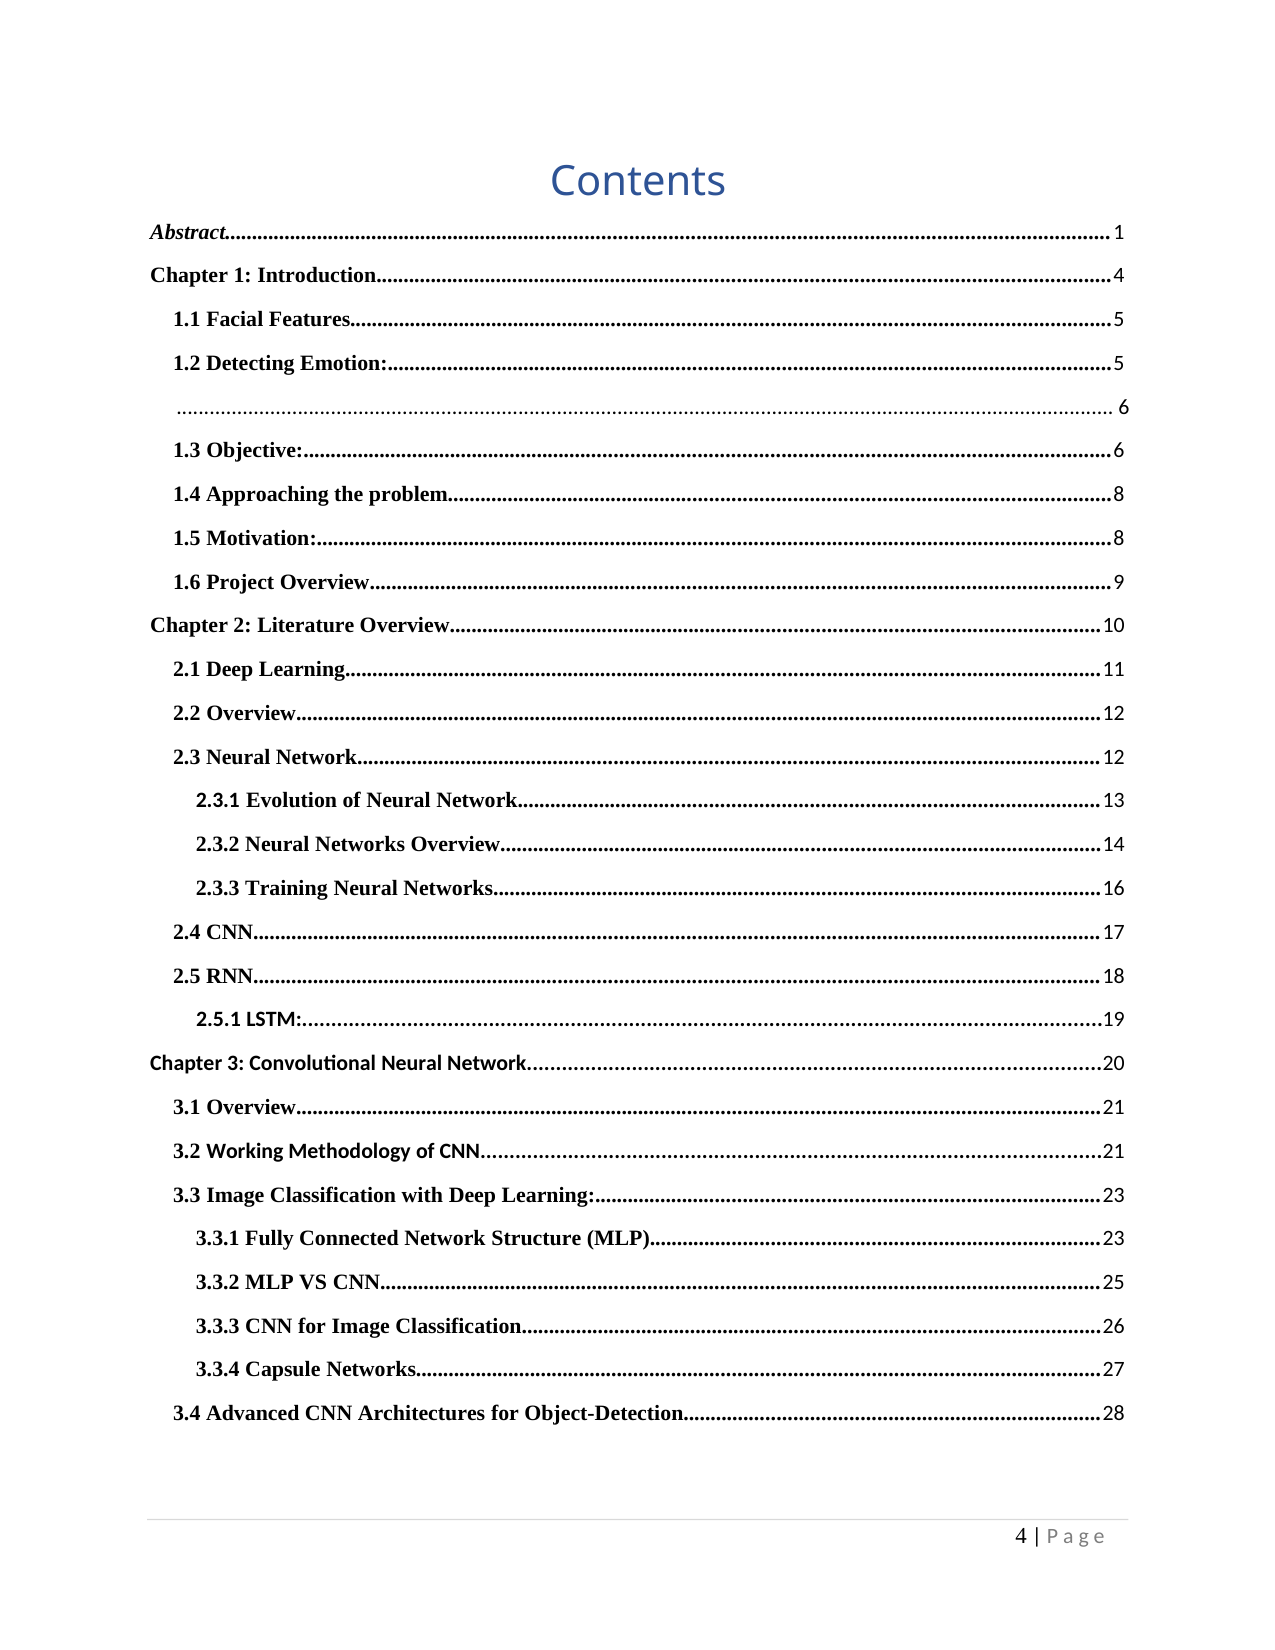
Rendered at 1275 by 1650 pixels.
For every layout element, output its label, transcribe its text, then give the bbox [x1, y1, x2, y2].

text Contents [139, 151, 1136, 207]
